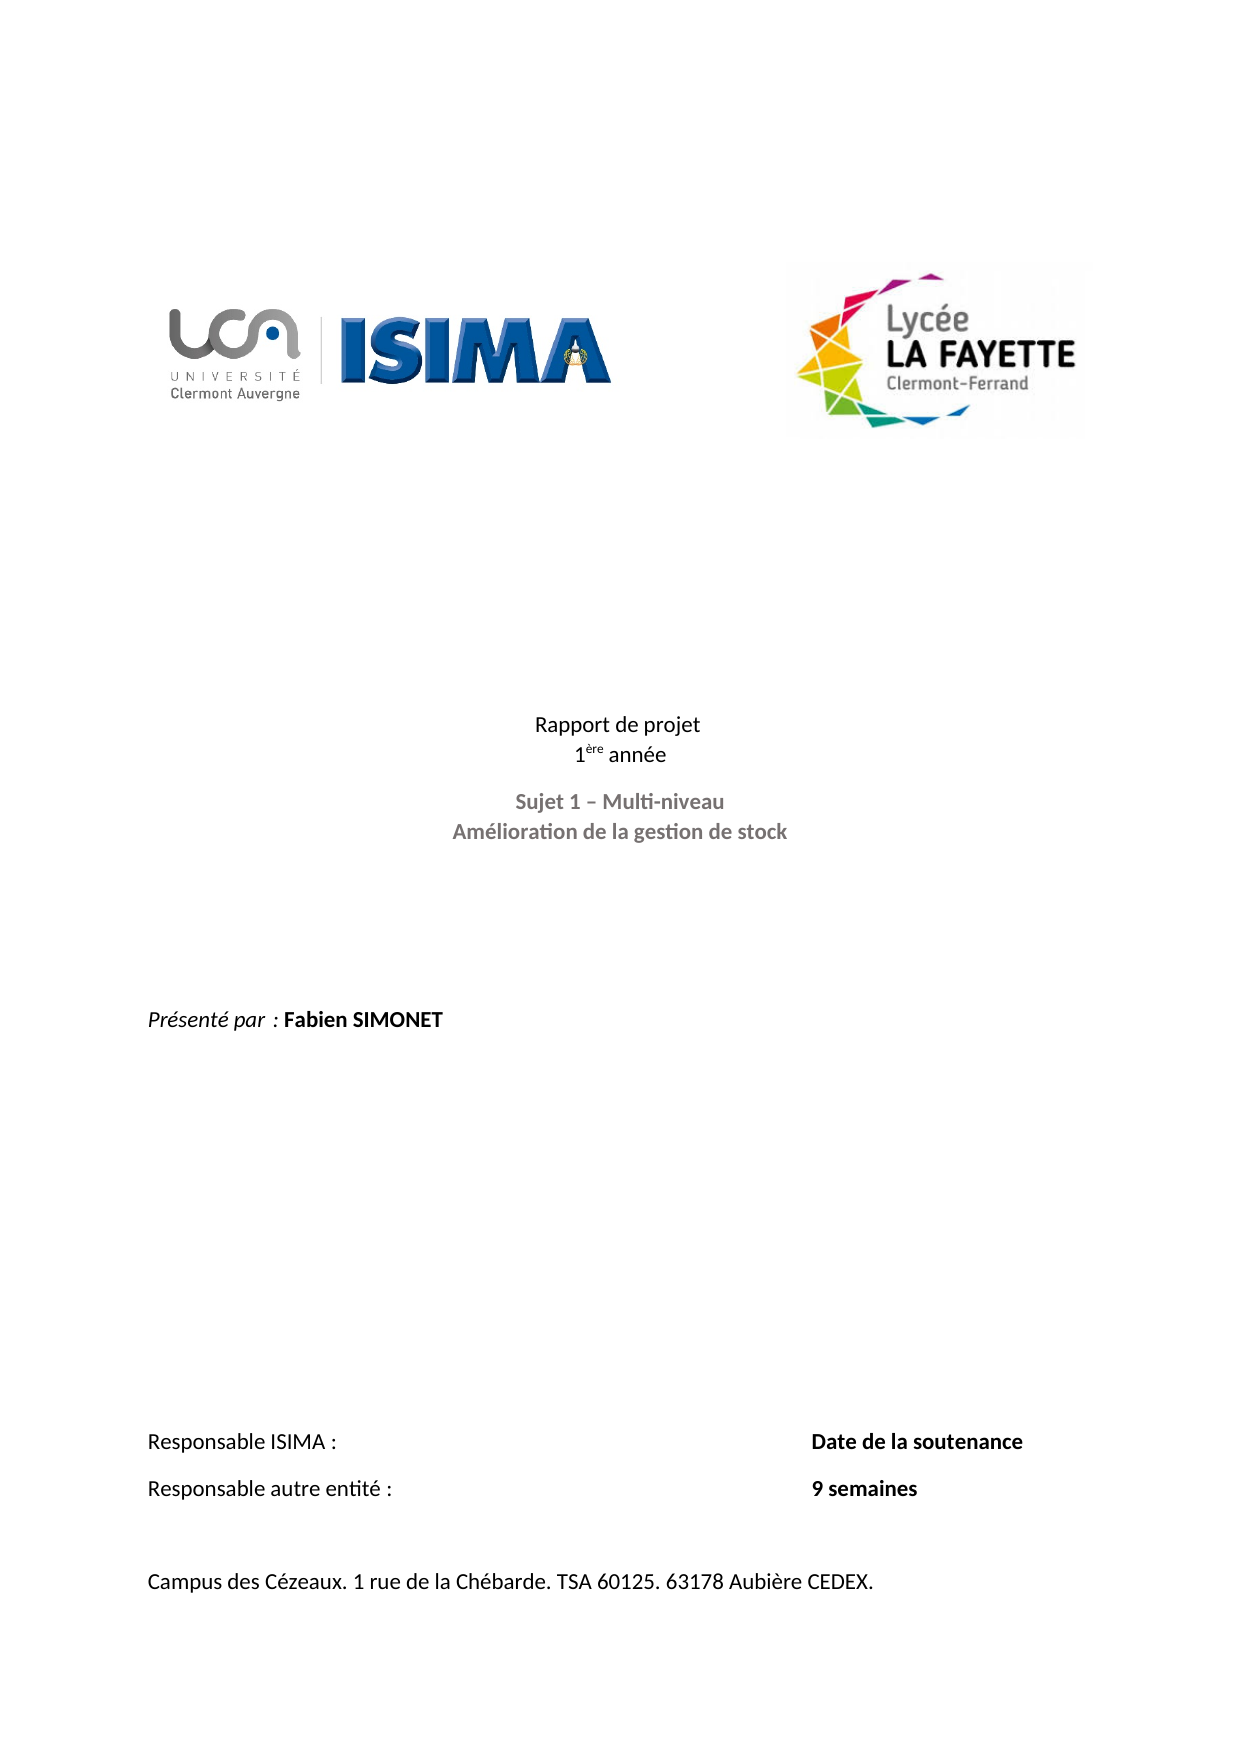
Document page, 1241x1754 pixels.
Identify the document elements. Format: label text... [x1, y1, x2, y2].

text Responsable autre entité : 9 semaines [148, 1474, 1093, 1502]
picture [147, 289, 630, 419]
text Responsable ISIMA : Date de la soutenance [148, 1427, 1093, 1455]
text Campus des Cézeaux. 1 rue de la Chébarde. TSA 60125. 63178 Aubière CEDEX. [148, 1567, 1093, 1595]
text Sujet 1 – Multi-niveau Amélioration de la gestion de stock [148, 787, 1093, 845]
text Présenté par : Fabien SIMONET [148, 1005, 1093, 1033]
picture [786, 262, 1093, 439]
text Rapport de projet 1ère année [148, 710, 1093, 768]
